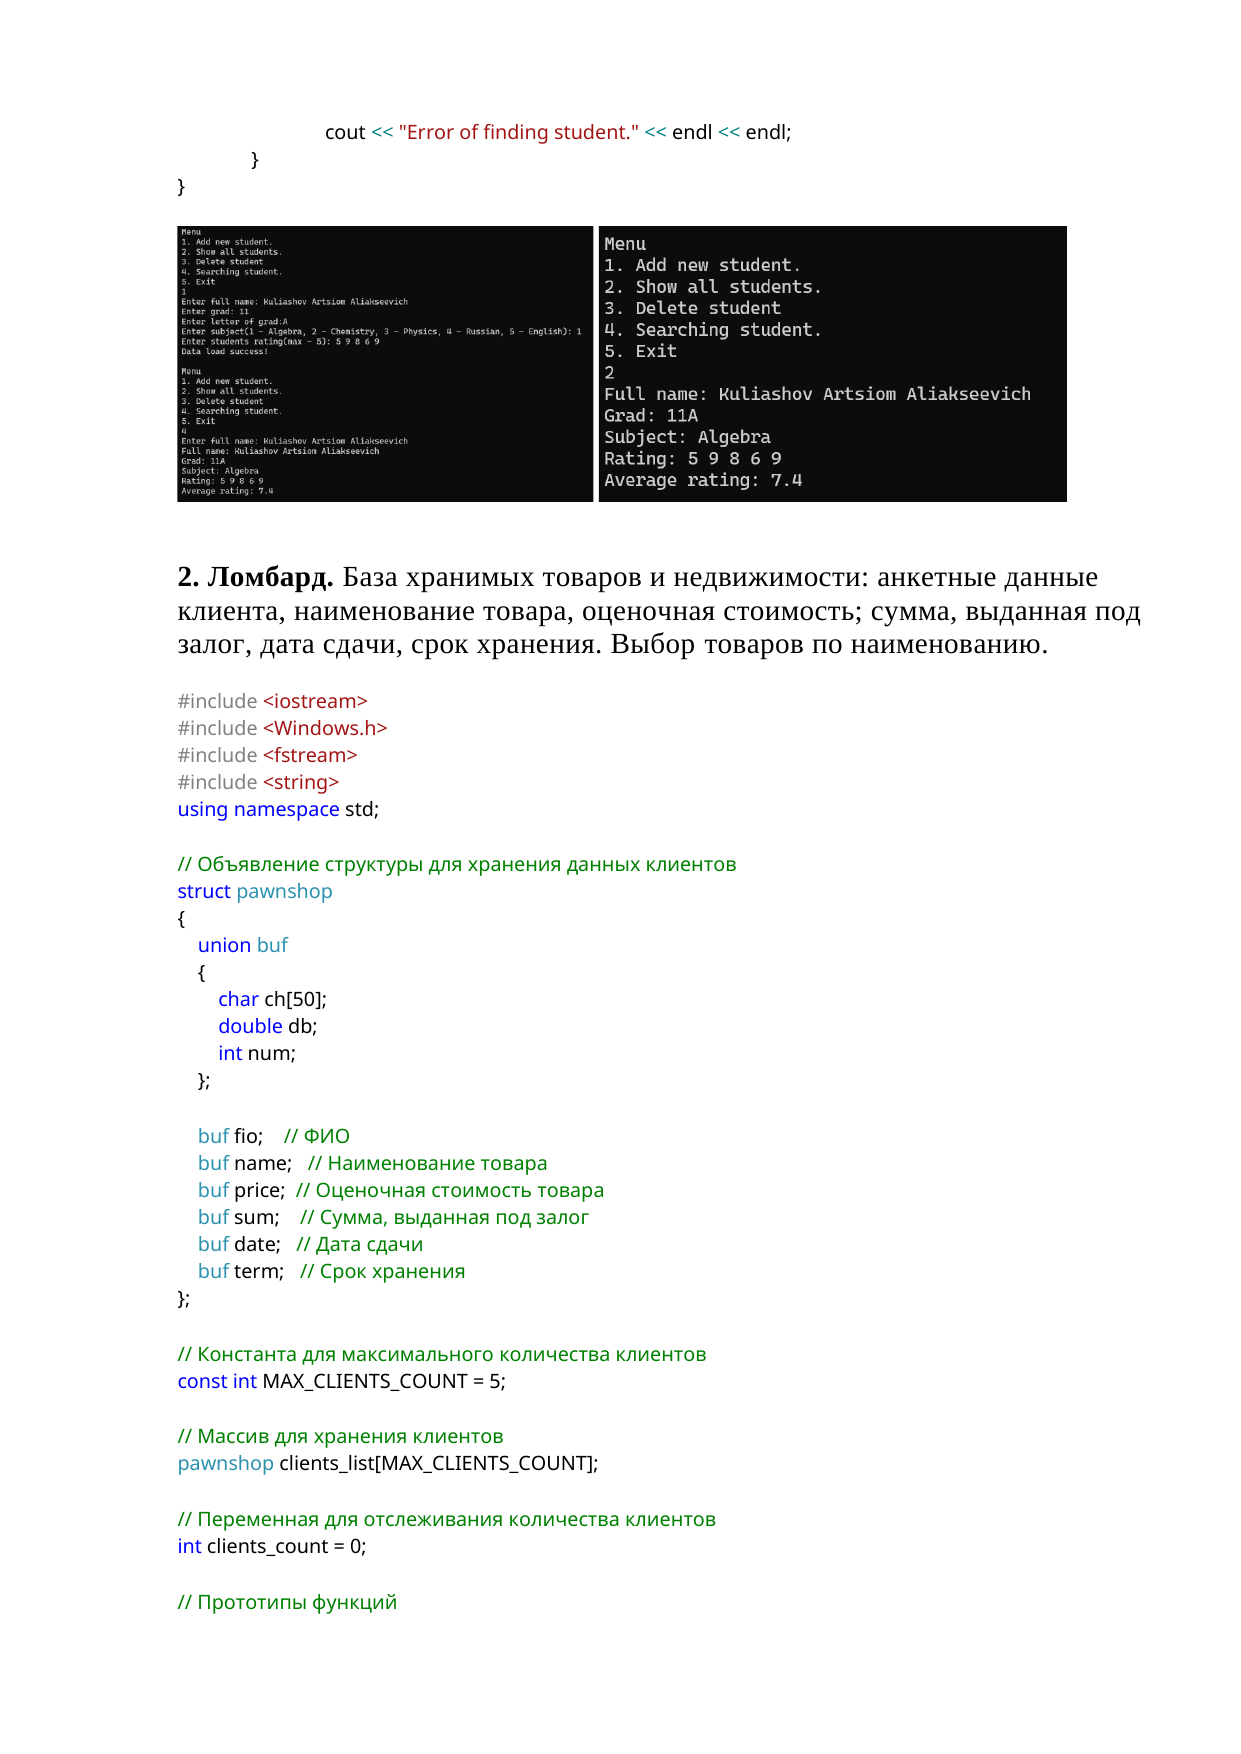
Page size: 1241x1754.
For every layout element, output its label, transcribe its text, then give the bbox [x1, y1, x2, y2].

text struct pawnshop [177, 878, 1152, 905]
text #include <string> [177, 768, 1152, 795]
text buf price; // Оценочная стоимость товара [177, 1176, 1152, 1203]
picture [177, 226, 594, 502]
text cout << "Error of finding student." << endl << endl; [177, 118, 1152, 145]
text { [177, 959, 1152, 986]
text #include <fstream> [177, 741, 1152, 768]
text pawnshop clients_list[MAX_CLIENTS_COUNT]; [177, 1449, 1152, 1477]
text // Переменная для отслеживания количества клиентов [177, 1505, 1152, 1532]
text union buf [177, 932, 1152, 959]
text // Прототипы функций [177, 1588, 1152, 1615]
text const int MAX_CLIENTS_COUNT = 5; [177, 1367, 1152, 1394]
text // Массив для хранения клиентов [177, 1423, 1152, 1449]
text }; [177, 1284, 1152, 1311]
text }; [177, 1067, 1152, 1093]
text { [177, 905, 1152, 932]
text char ch[50]; [177, 986, 1152, 1013]
text } [177, 172, 1152, 199]
text 2. Ломбард. База хранимых товаров и недвижимости: анкетные данные клиента, наименование товара, оценочная стоимость; сумма, выданная под залог, дата сдачи, срок хранения. Выбор товаров по наименованию. [177, 559, 1152, 660]
text buf term; // Срок хранения [177, 1257, 1152, 1284]
text using namespace std; [177, 795, 1152, 822]
text // Константа для максимального количества клиентов [177, 1340, 1152, 1367]
text // Объявление структуры для хранения данных клиентов [177, 851, 1152, 878]
picture [598, 226, 1067, 502]
text #include <iostream> [177, 687, 1152, 714]
text buf date; // Дата сдачи [177, 1230, 1152, 1257]
text buf sum; // Сумма, выданная под залог [177, 1203, 1152, 1230]
text buf fio; // ФИО [177, 1122, 1152, 1149]
text } [177, 145, 1152, 172]
text #include <Windows.h> [177, 714, 1152, 741]
text buf name; // Наименование товара [177, 1149, 1152, 1176]
text int clients_count = 0; [177, 1532, 1152, 1559]
text int num; [177, 1039, 1152, 1067]
text double db; [177, 1013, 1152, 1039]
